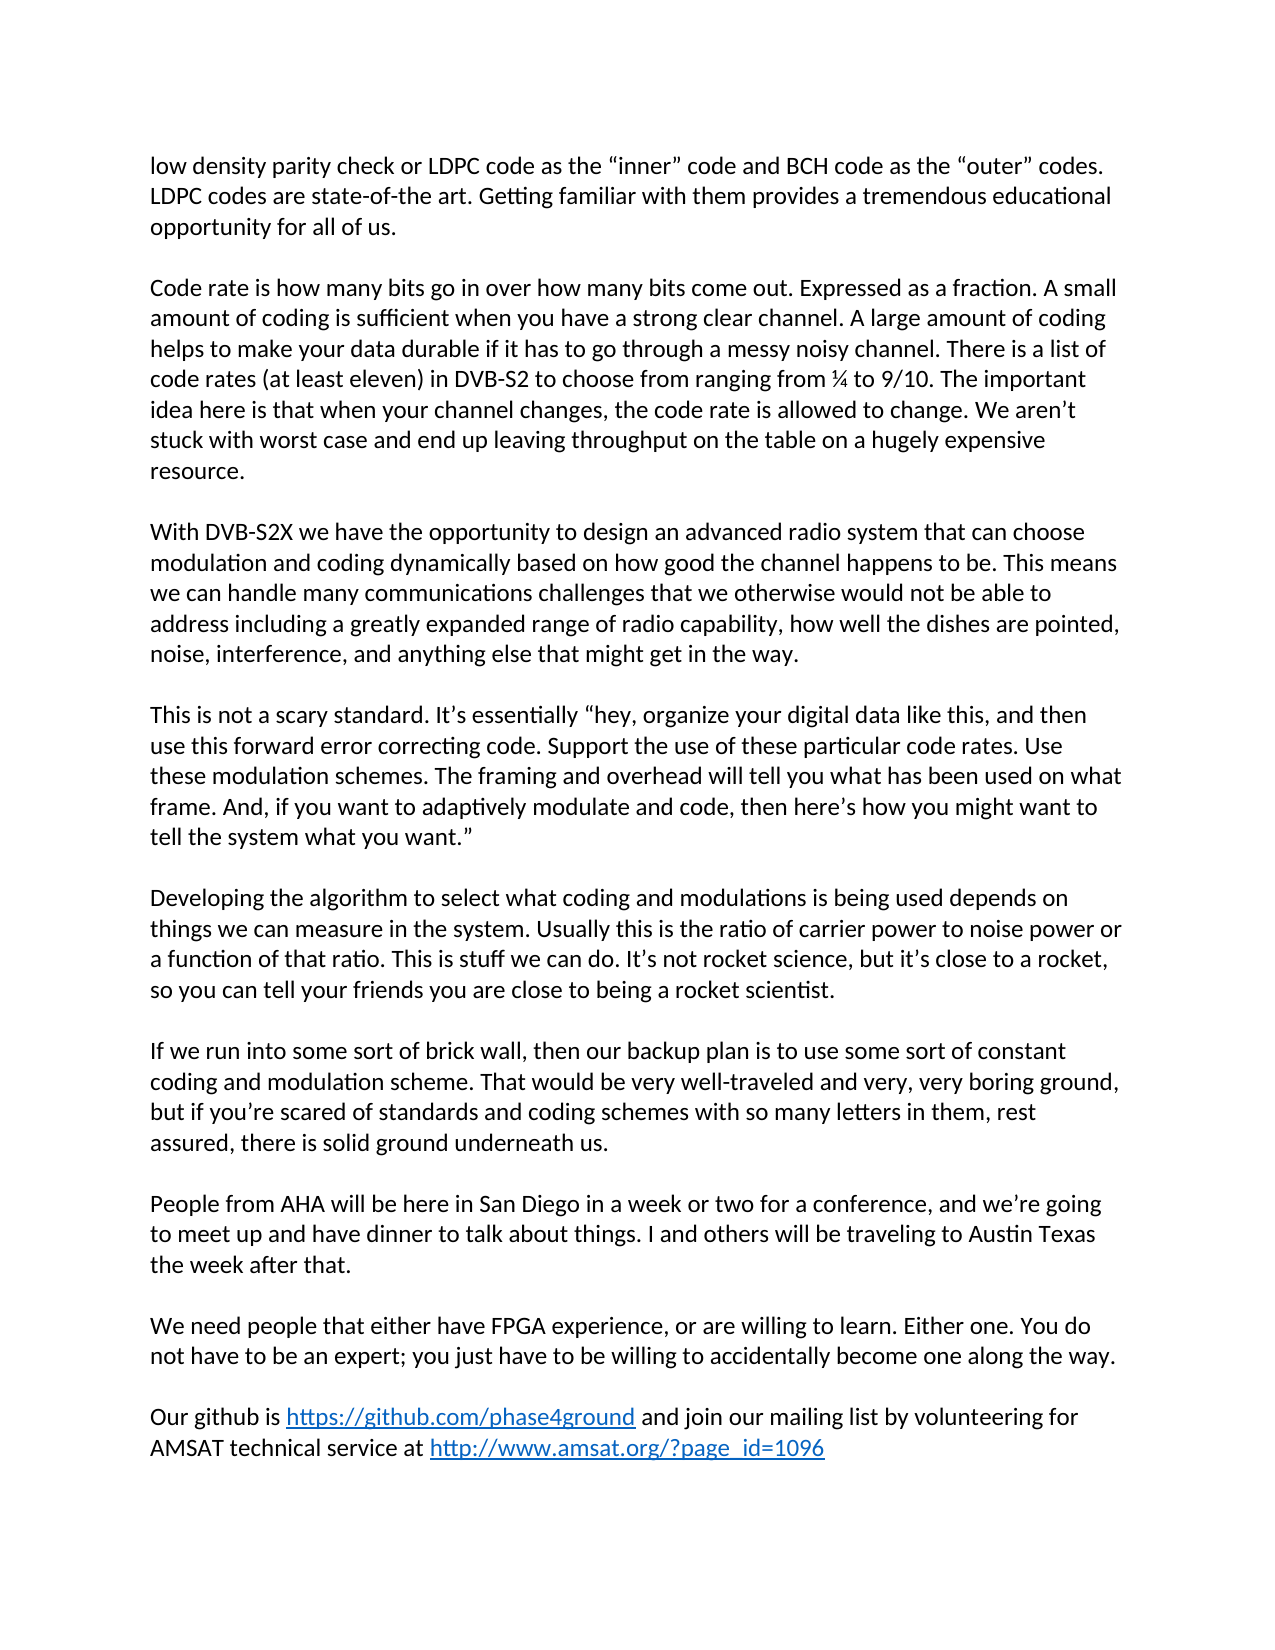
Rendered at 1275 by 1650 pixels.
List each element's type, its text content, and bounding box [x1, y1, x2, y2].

text With DVB-S2X we have the opportunity to design an advanced radio system that can choose modulation and coding dynamically based on how good the channel happens to be. This means we can handle many communications challenges that we otherwise would not be able to address including a greatly expanded range of radio capability, how well the dishes are pointed, noise, interference, and anything else that might get in the way. [150, 516, 1125, 669]
text Our github is https://github.com/phase4ground and join our mailing list by volunteering for AMSAT technical service at http://www.amsat.org/?page_id=1096 [150, 1401, 1125, 1462]
text Code rate is how many bits go in over how many bits come out. Expressed as a fraction. A small amount of coding is sufficient when you have a strong clear channel. A large amount of coding helps to make your data durable if it has to go through a messy noisy channel. There is a list of code rates (at least eleven) in DVB-S2 to choose from ranging from ¼ to 9/10. The important idea here is that when your channel changes, the code rate is allowed to change. We aren’t stuck with worst case and end up leaving throughput on the table on a hugely expensive resource. [150, 272, 1125, 486]
text Developing the algorithm to select what coding and modulations is being used depends on things we can measure in the system. Usually this is the ratio of carrier power to noise power or a function of that ratio. This is stuff we can do. It’s not rocket science, but it’s close to a rocket, so you can tell your friends you are close to being a rocket scientist. [150, 882, 1125, 1004]
text We need people that either have FPGA experience, or are willing to learn. Either one. You do not have to be an expert; you just have to be willing to accidentally become one along the way. [150, 1310, 1125, 1371]
text People from AHA will be here in San Diego in a week or two for a conference, and we’re going to meet up and have dinner to talk about things. I and others will be traveling to Austin Texas the week after that. [150, 1188, 1125, 1279]
text This is not a scary standard. It’s essentially “hey, organize your digital data like this, and then use this forward error correcting code. Support the use of these particular code rates. Use these modulation schemes. The framing and overhead will tell you what has been used on what frame. And, if you want to adaptively modulate and code, then here’s how you might want to tell the system what you want.” [150, 699, 1125, 852]
text If we run into some sort of brick wall, then our backup plan is to use some sort of constant coding and modulation scheme. That would be very well-traveled and very, very boring ground, but if you’re scared of standards and coding schemes with so many letters in them, rest assured, there is solid ground underneath us. [150, 1035, 1125, 1157]
